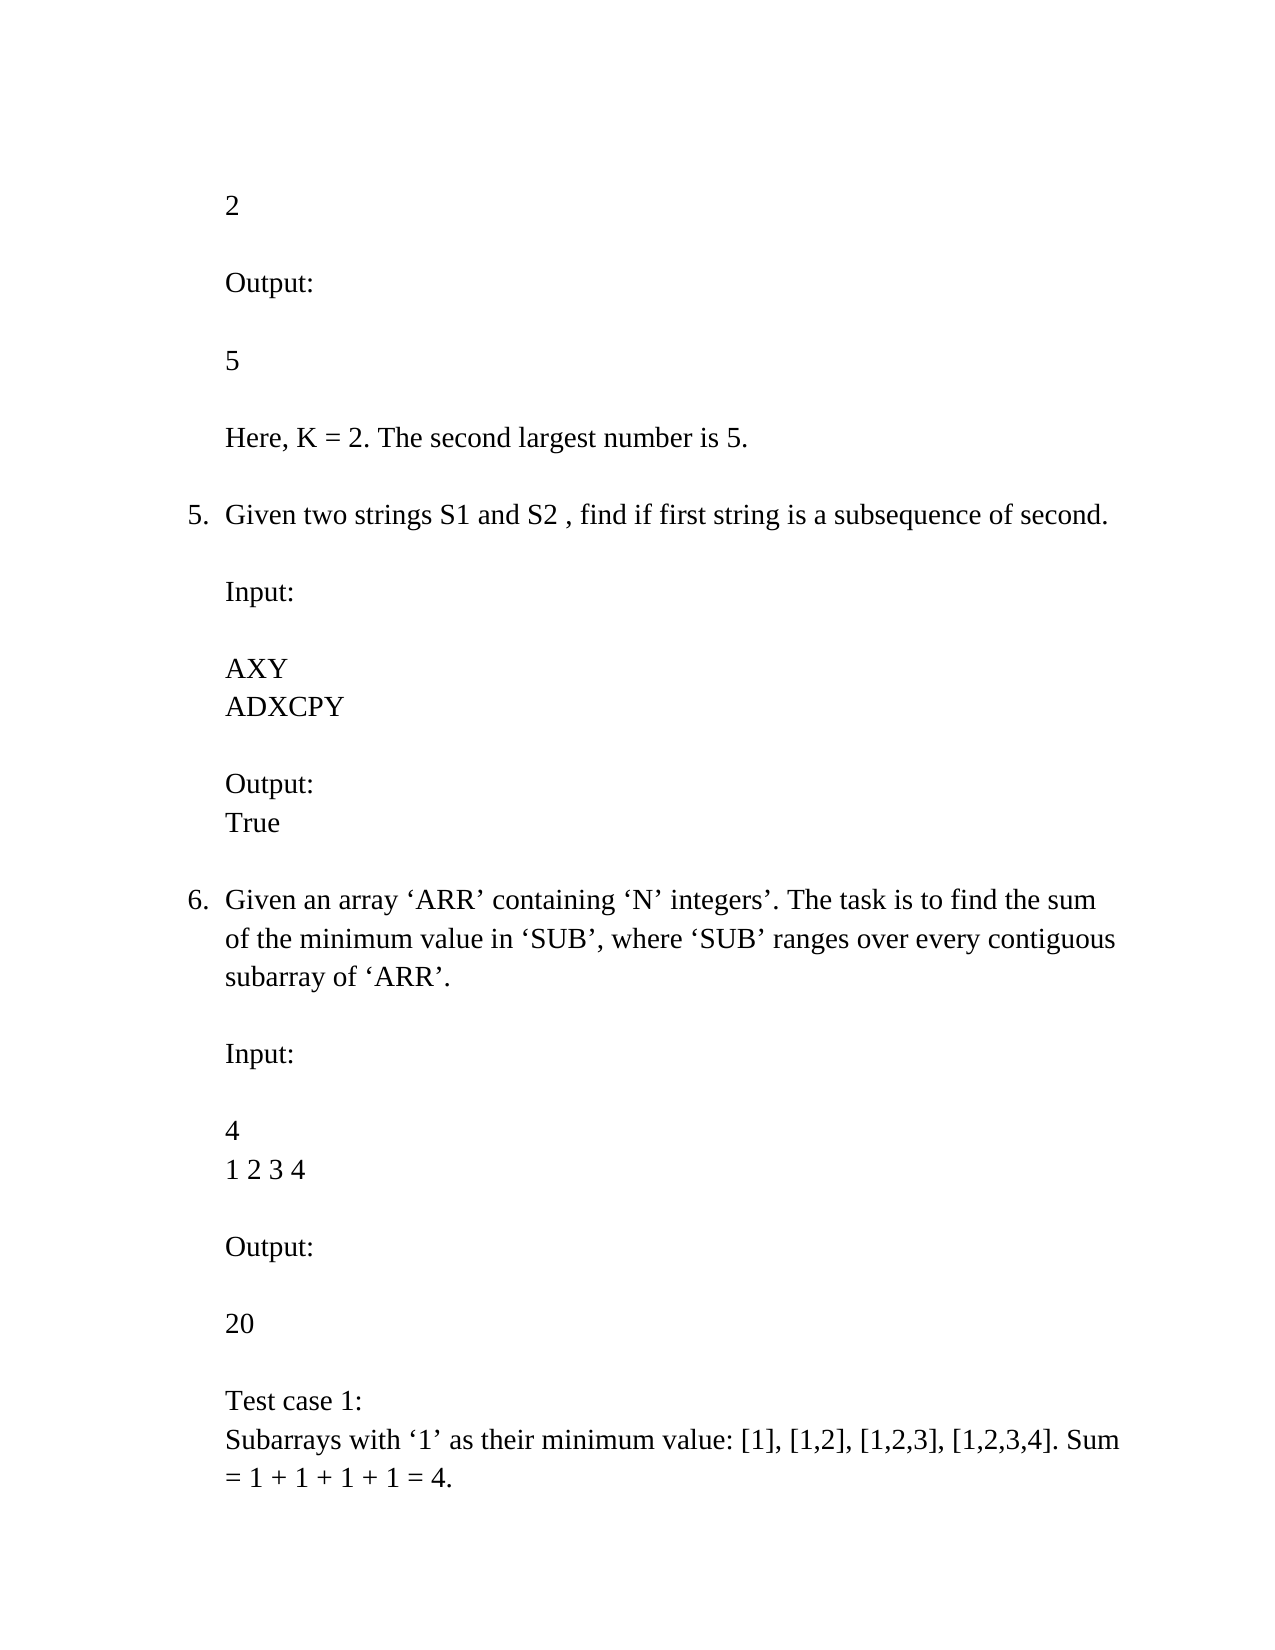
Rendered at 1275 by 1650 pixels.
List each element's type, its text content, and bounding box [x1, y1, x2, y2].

list Subarrays with ‘1’ as their minimum value: [1], [1,2], [1,2,3], [1,2,3,4]. Sum = 1 + 1 + 1 + 1 = 4. [225, 1422, 1125, 1494]
list 4 [225, 1113, 1125, 1147]
list Output: [225, 1229, 1125, 1263]
list AXY [225, 651, 1125, 684]
list Test case 1: [225, 1383, 1125, 1417]
list Given an array ‘ARR’ containing ‘N’ integers’. The task is to find the sum of the minimum value in ‘SUB’, where ‘SUB’ ranges over every contiguous subarray of ‘ARR’. [187, 882, 1125, 993]
list 1 2 3 4 [225, 1152, 1125, 1186]
list Given two strings S1 and S2 , find if first string is a subsequence of second. [187, 497, 1125, 530]
list 5 [225, 343, 1125, 376]
list 20 [225, 1306, 1125, 1340]
list 2 [225, 188, 1125, 222]
list Output: [225, 266, 1125, 299]
list Input: [225, 1036, 1125, 1070]
list ADXCPY [225, 689, 1125, 723]
list Here, K = 2. The second largest number is 5. [225, 420, 1125, 453]
list Output: [225, 767, 1125, 800]
list Input: [225, 574, 1125, 607]
list True [225, 805, 1125, 839]
